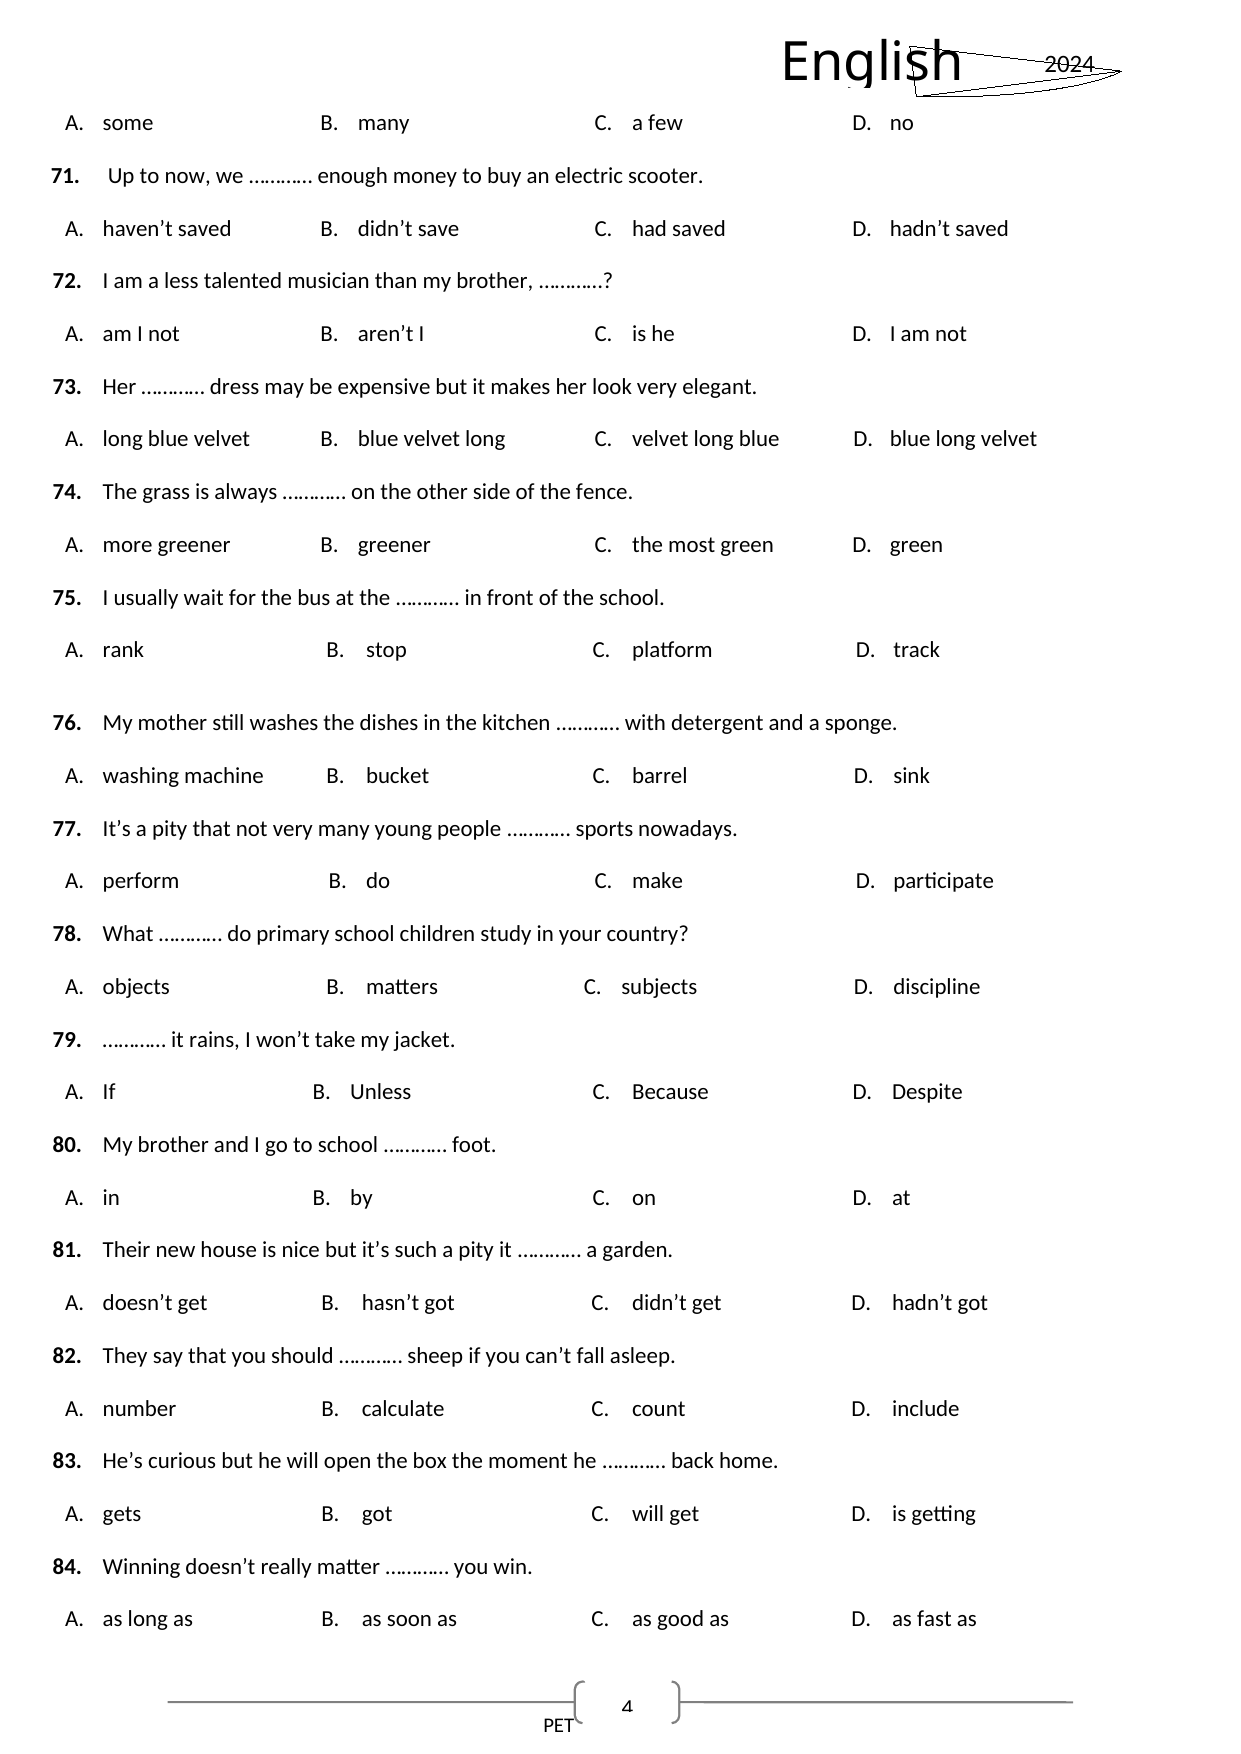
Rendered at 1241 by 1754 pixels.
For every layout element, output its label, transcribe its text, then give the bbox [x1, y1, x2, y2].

table_cell got [275, 1499, 546, 1552]
table_cell perform [16, 867, 279, 919]
table_cell participate [807, 867, 1062, 919]
table_cell He’s curious but he will open the box the moment he ………… back home. [16, 1446, 1062, 1499]
table_cell ………… it rains, I won’t take my jacket. [16, 1025, 1062, 1077]
table_cell bucket [280, 761, 546, 814]
table_cell The grass is always ………… on the other side of the fence. [16, 477, 1062, 530]
table_cell include [806, 1394, 1062, 1446]
table_cell Because [546, 1078, 806, 1130]
table_cell My brother and I go to school ………… foot. [16, 1130, 1062, 1183]
table_cell hadn’t got [806, 1288, 1062, 1341]
table_cell Winning doesn’t really matter ………… you win. [16, 1552, 1062, 1604]
table_cell the most green [546, 530, 803, 583]
table_cell Their new house is nice but it’s such a pity it ………… a garden. [16, 1236, 1062, 1288]
table_cell had saved [546, 214, 803, 266]
table_cell greener [271, 530, 546, 583]
table_cell velvet long blue [546, 425, 803, 477]
table_cell am I not [16, 319, 271, 372]
table_cell My mother still washes the dishes in the kitchen ………… with detergent and a sponge. [16, 709, 1062, 761]
table_cell some [16, 108, 271, 161]
table_cell blue velvet long [271, 425, 546, 477]
table_cell platform [546, 635, 807, 708]
table_cell objects [16, 972, 279, 1025]
table_cell number [16, 1394, 275, 1446]
table_cell on [546, 1183, 806, 1236]
table_cell count [546, 1394, 806, 1446]
table_cell They say that you should ………… sheep if you can’t fall asleep. [16, 1341, 1062, 1394]
table_cell sink [807, 761, 1062, 814]
table_cell hadn’t saved [803, 214, 1062, 266]
table_cell barrel [546, 761, 807, 814]
table_cell a few [546, 108, 803, 161]
table_cell What ………… do primary school children study in your country? [16, 919, 1062, 972]
table_cell aren’t I [271, 319, 546, 372]
table_cell Up to now, we ………… enough money to buy an electric scooter. [16, 161, 1062, 214]
table_cell doesn’t get [16, 1288, 275, 1341]
table_cell I am not [803, 319, 1062, 372]
table_cell blue long velvet [803, 425, 1062, 477]
table_cell Despite [806, 1078, 1062, 1130]
table_cell do [280, 867, 546, 919]
table_cell will get [546, 1499, 806, 1552]
table_cell I usually wait for the bus at the ………… in front of the school. [16, 583, 1062, 635]
table_cell more greener [16, 530, 271, 583]
table_cell as fast as [806, 1605, 1062, 1657]
table_cell washing machine [16, 761, 279, 814]
table_cell didn’t save [271, 214, 546, 266]
table_cell It’s a pity that not very many young people ………… sports nowadays. [16, 814, 1062, 867]
table_cell I am a less talented musician than my brother, …………? [16, 266, 1062, 319]
table_cell If [16, 1078, 275, 1130]
table_cell by [275, 1183, 546, 1236]
table_cell stop [280, 635, 546, 708]
table_cell is getting [806, 1499, 1062, 1552]
table_cell as good as [546, 1605, 806, 1657]
table_cell didn’t get [546, 1288, 806, 1341]
table_cell track [807, 635, 1062, 708]
table_cell green [803, 530, 1062, 583]
table_cell in [16, 1183, 275, 1236]
table_cell many [271, 108, 546, 161]
table_cell rank [16, 635, 279, 708]
table_cell Unless [275, 1078, 546, 1130]
table_cell subjects [546, 972, 807, 1025]
table_cell matters [280, 972, 546, 1025]
table_cell haven’t saved [16, 214, 271, 266]
table_cell hasn’t got [275, 1288, 546, 1341]
table_cell long blue velvet [16, 425, 271, 477]
table_cell calculate [275, 1394, 546, 1446]
table_cell Her ………… dress may be expensive but it makes her look very elegant. [16, 372, 1062, 424]
table_cell as long as [16, 1605, 275, 1657]
table_cell as soon as [275, 1605, 546, 1657]
table_cell no [803, 108, 1062, 161]
table_cell make [546, 867, 807, 919]
table_cell is he [546, 319, 803, 372]
table_cell discipline [807, 972, 1062, 1025]
table_cell gets [16, 1499, 275, 1552]
table_cell at [806, 1183, 1062, 1236]
